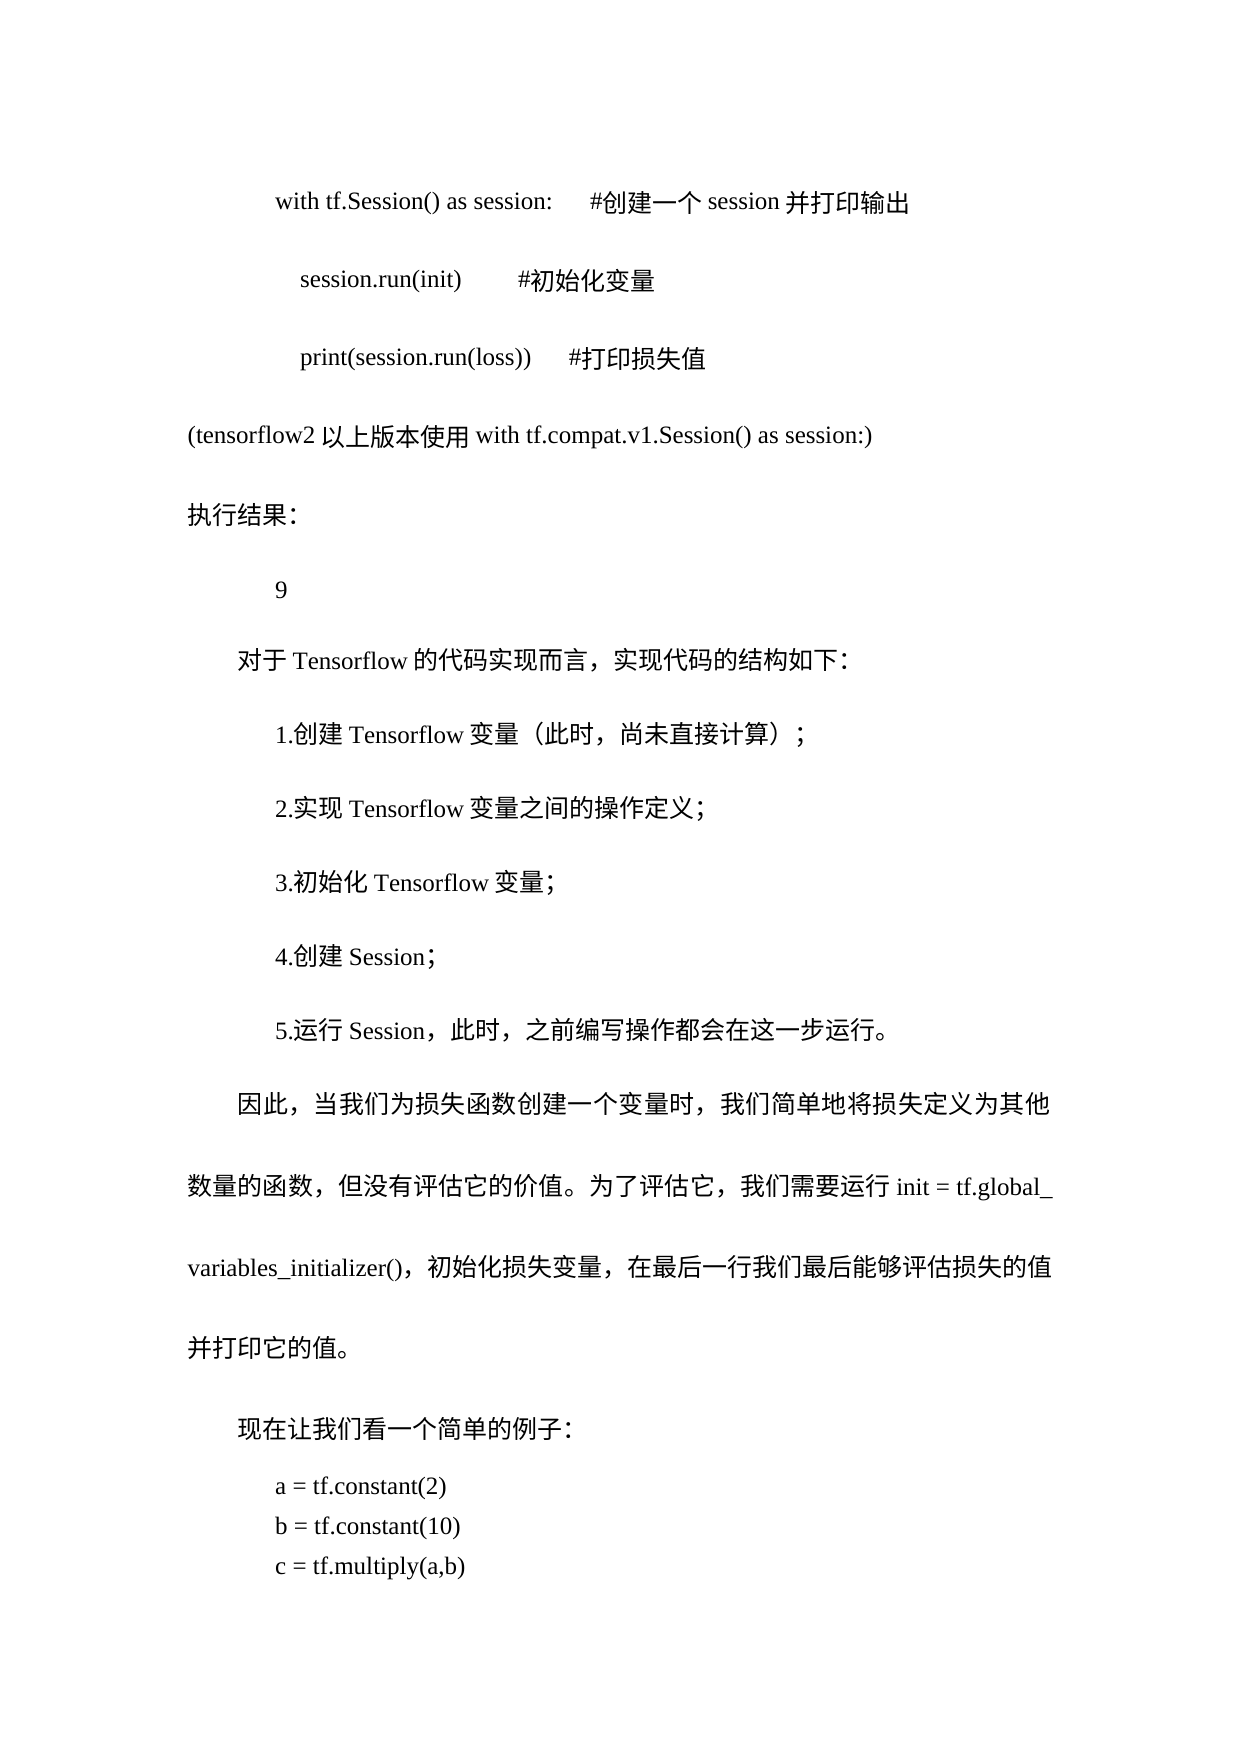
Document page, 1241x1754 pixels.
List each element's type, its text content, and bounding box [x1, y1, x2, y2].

text session.run(init) #初始化变量 [187, 240, 1053, 305]
text with tf.Session() as session: #创建一个session并打印输出 [187, 162, 1053, 227]
text 2.实现Tensorflow变量之间的操作定义； [187, 774, 1053, 839]
text b = tf.constant(10) [187, 1509, 1053, 1542]
text print(session.run(loss)) #打印损失值 [187, 318, 1053, 383]
text 9 [187, 551, 1053, 616]
text 对于Tensorflow的代码实现而言，实现代码的结构如下： [187, 626, 1053, 691]
text 执行结果： [187, 473, 1053, 538]
text 1.创建Tensorflow变量（此时，尚未直接计算）； [187, 700, 1053, 765]
text 5.运行Session，此时，之前编写操作都会在这一步运行。 [187, 996, 1053, 1061]
text a = tf.constant(2) [187, 1469, 1053, 1502]
text 因此，当我们为损失函数创建一个变量时，我们简单地将损失定义为其他数量的函数，但没有评估它的价值。为了评估它，我们需要运行init = tf.global_ variables_initializer()，初始化损失变量，在最后一行我们最后能够评估损失的值并打印它的值。 现在让我们看一个简单的例子： [187, 1071, 1053, 1461]
text (tensorflow2以上版本使用with tf.compat.v1.Session() as session:) [187, 395, 1053, 460]
text 3.初始化Tensorflow变量； [187, 848, 1053, 913]
text 4.创建Session； [187, 922, 1053, 987]
text c = tf.multiply(a,b) [187, 1549, 1053, 1581]
